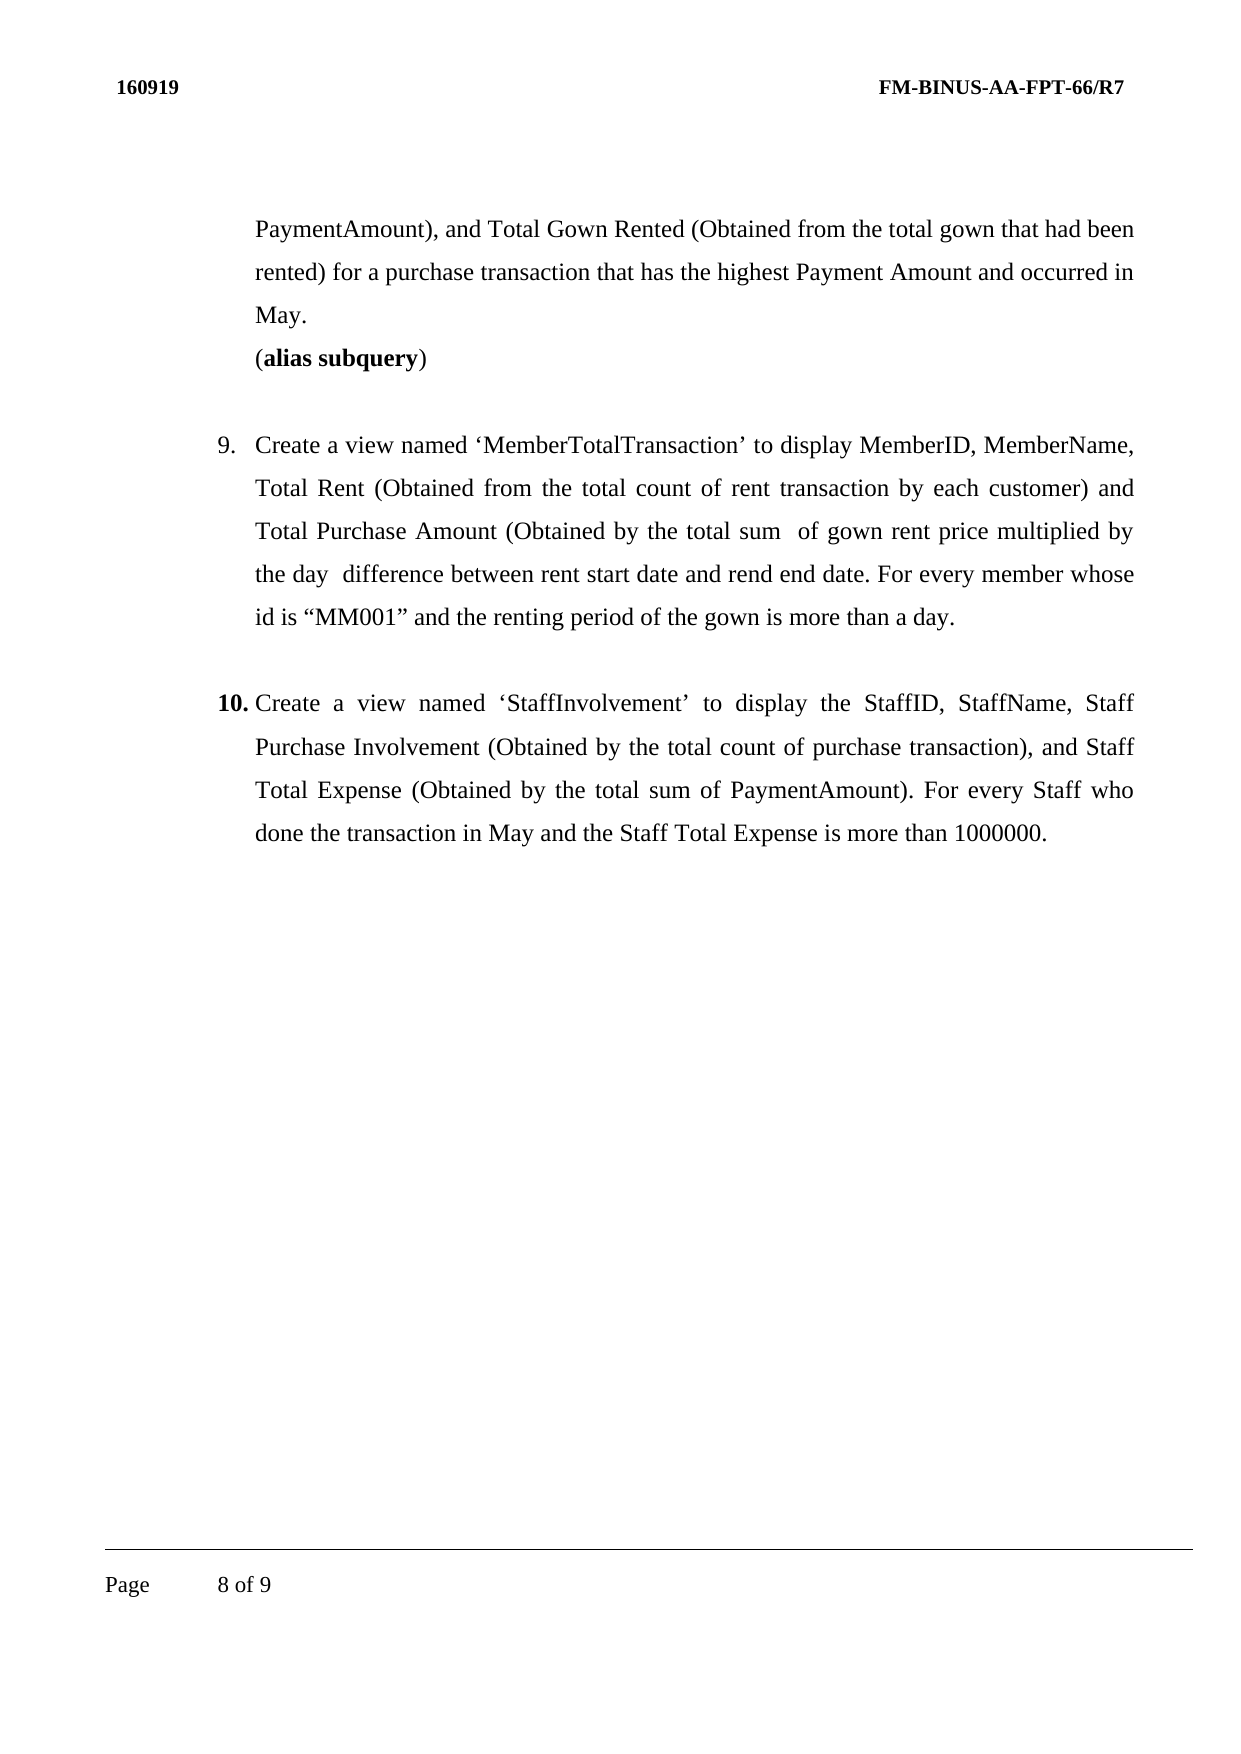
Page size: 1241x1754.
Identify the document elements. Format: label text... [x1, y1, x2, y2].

list Create a view named ‘MemberTotalTransaction’ to display MemberID, MemberName, Total Rent (Obtained from the total count of rent transaction by each customer) and Total Purchase Amount (Obtained by the total sum of gown rent price multiplied by the day difference between rent start date and rend end date. For every member whose id is “MM001” and the renting period of the gown is more than a day. [217, 430, 1135, 631]
list (alias subquery) [255, 343, 1135, 372]
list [217, 214, 1135, 329]
list Create a view named ‘StaffInvolvement’ to display the StaffID, StaffName, Staff Purchase Involvement (Obtained by the total count of purchase transaction), and Staff Total Expense (Obtained by the total sum of PaymentAmount). For every Staff who done the transaction in May and the Staff Total Expense is more than 1000000. [217, 688, 1135, 847]
